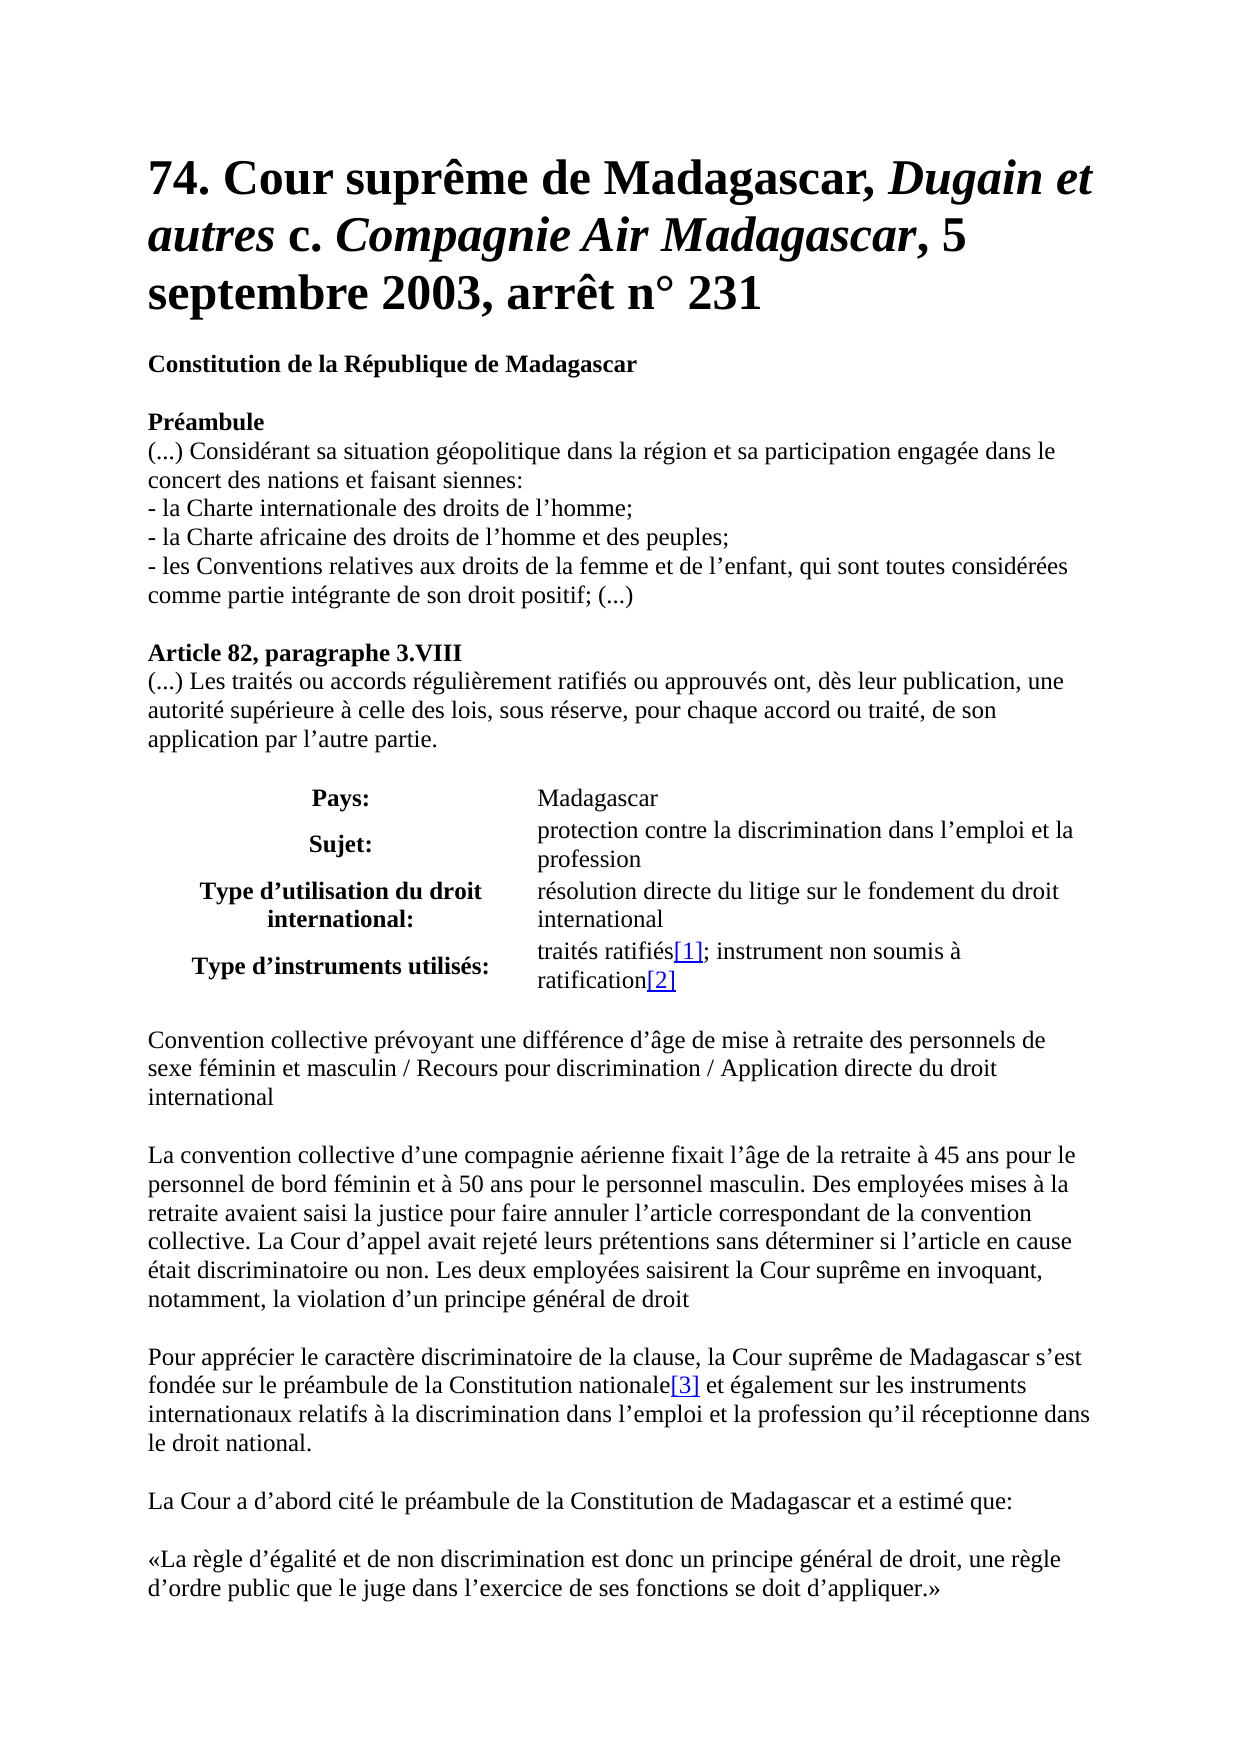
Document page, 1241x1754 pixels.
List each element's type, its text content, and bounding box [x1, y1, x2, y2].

text La Cour a d’abord cité le préambule de la Constitution de Madagascar et a estimé que: [148, 1486, 1093, 1515]
table_header Madagascar [535, 782, 1100, 814]
table_cell résolution directe du litige sur le fondement du droit international [535, 874, 1100, 935]
text La convention collective d’une compagnie aérienne fixait l’âge de la retraite à 45 ans pour le personnel de bord féminin et à 50 ans pour le personnel masculin. Des employées mises à la retraite avaient saisi la justice pour faire annuler l’article correspondant de la convention collective. La Cour d’appel avait rejeté leurs prétentions sans déterminer si l’article en cause était discriminatoire ou non. Les deux employées saisirent la Cour suprême en invoquant, notamment, la violation d’un principe général de droit [148, 1140, 1093, 1313]
text «La règle d’égalité et de non discrimination est donc un principe général de droit, une règle d’ordre public que le juge dans l’exercice de ses fonctions se doit d’appliquer.» [148, 1544, 1093, 1601]
text Constitution de la République de Madagascar [148, 349, 1093, 378]
text Pour apprécier le caractère discriminatoire de la clause, la Cour suprême de Madagascar s’est fondée sur le préambule de la Constitution nationale[3] et également sur les instruments internationaux relatifs à la discrimination dans l’emploi et la profession qu’il réceptionne dans le droit national. [148, 1342, 1093, 1457]
table_cell protection contre la discrimination dans l’emploi et la profession [535, 814, 1100, 874]
table_cell Type d’utilisation du droit international: [146, 874, 535, 935]
text Préambule (...) Considérant sa situation géopolitique dans la région et sa participation engagée dans le concert des nations et faisant siennes: - la Charte internationale des droits de l’homme; - la Charte africaine des droits de l’homme et des peuples; - les Conventions relatives aux droits de la femme et de l’enfant, qui sont toutes considérées comme partie intégrante de son droit positif; (...) [148, 407, 1093, 608]
text Article 82, paragraphe 3.VIII (...) Les traités ou accords régulièrement ratifiés ou approuvés ont, dès leur publication, une autorité supérieure à celle des lois, sous réserve, pour chaque accord ou traité, de son application par l’autre partie. [148, 638, 1093, 753]
table_cell Type d’instruments utilisés: [146, 935, 535, 996]
text 74. Cour suprême de Madagascar, Dugain et autres c. Compagnie Air Madagascar, 5 septembre 2003, arrêt n° 231 [148, 148, 1093, 320]
table_cell traités ratifiés[1]; instrument non soumis à ratification[2] [535, 935, 1100, 996]
table_cell Sujet: [146, 814, 535, 874]
table_header Pays: [146, 782, 535, 814]
text Convention collective prévoyant une différence d’âge de mise à retraite des personnels de sexe féminin et masculin / Recours pour discrimination / Application directe du droit international [148, 1025, 1093, 1111]
